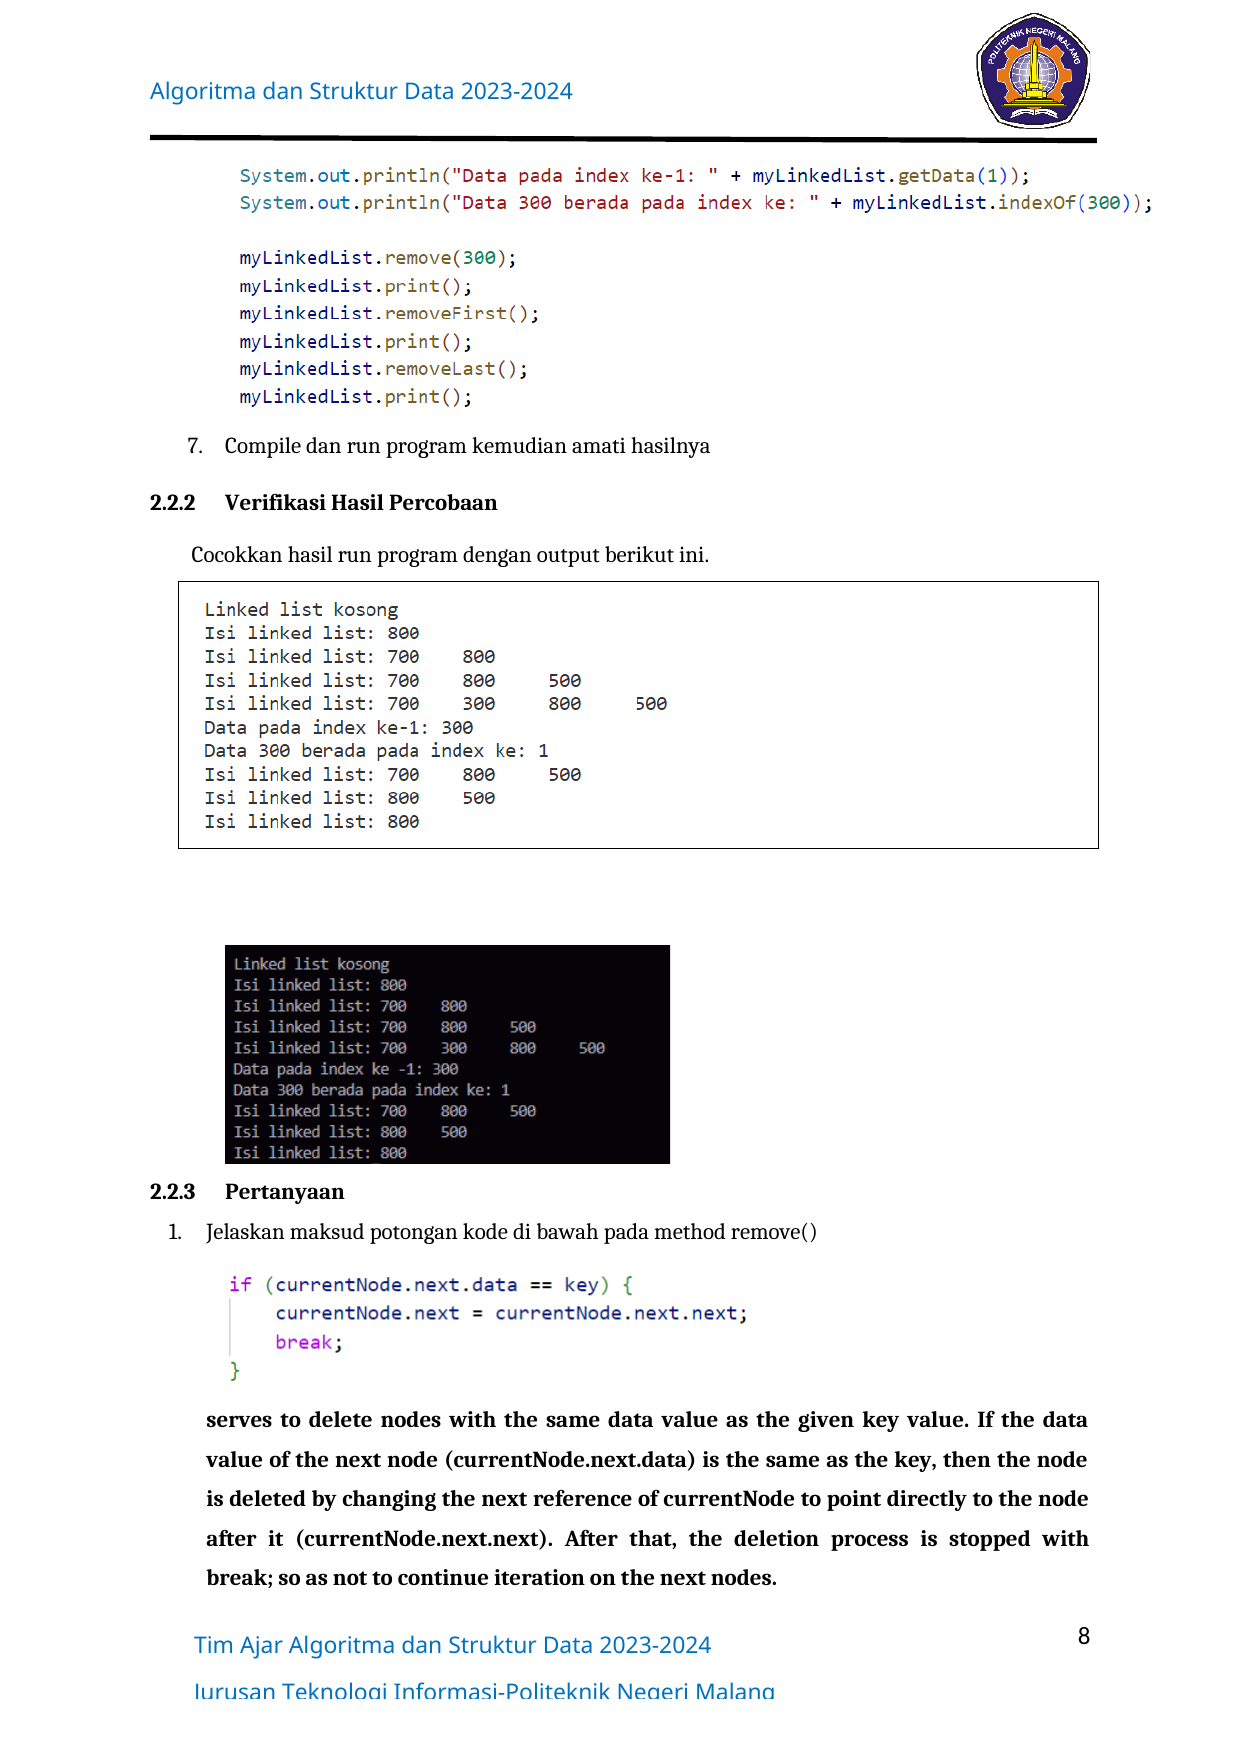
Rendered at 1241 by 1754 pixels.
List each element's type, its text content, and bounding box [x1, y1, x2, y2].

list Verifikasi Hasil Percobaan [150, 489, 1090, 516]
picture [225, 945, 671, 1164]
picture [976, 13, 1091, 129]
text Cocokkan hasil run program dengan output berikut ini. [150, 541, 1090, 568]
list Compile dan run program kemudian amati hasilnya [187, 433, 1090, 459]
list Jelaskan maksud potongan kode di bawah pada method remove() [169, 1219, 1090, 1245]
picture [211, 1258, 763, 1395]
list serves to delete nodes with the same data value as the given key value. If the data value of the next node (currentNode.next.data) is the same as the key, then the node is deleted by changing the next reference of currentNode to point directly to the node after it (currentNode.next.next). After that, the deletion process is stopped with break; so as not to continue iteration on the next nodes. [206, 1407, 1090, 1592]
picture [187, 583, 683, 846]
picture [225, 150, 1166, 420]
list Pertanyaan [150, 1179, 1090, 1206]
